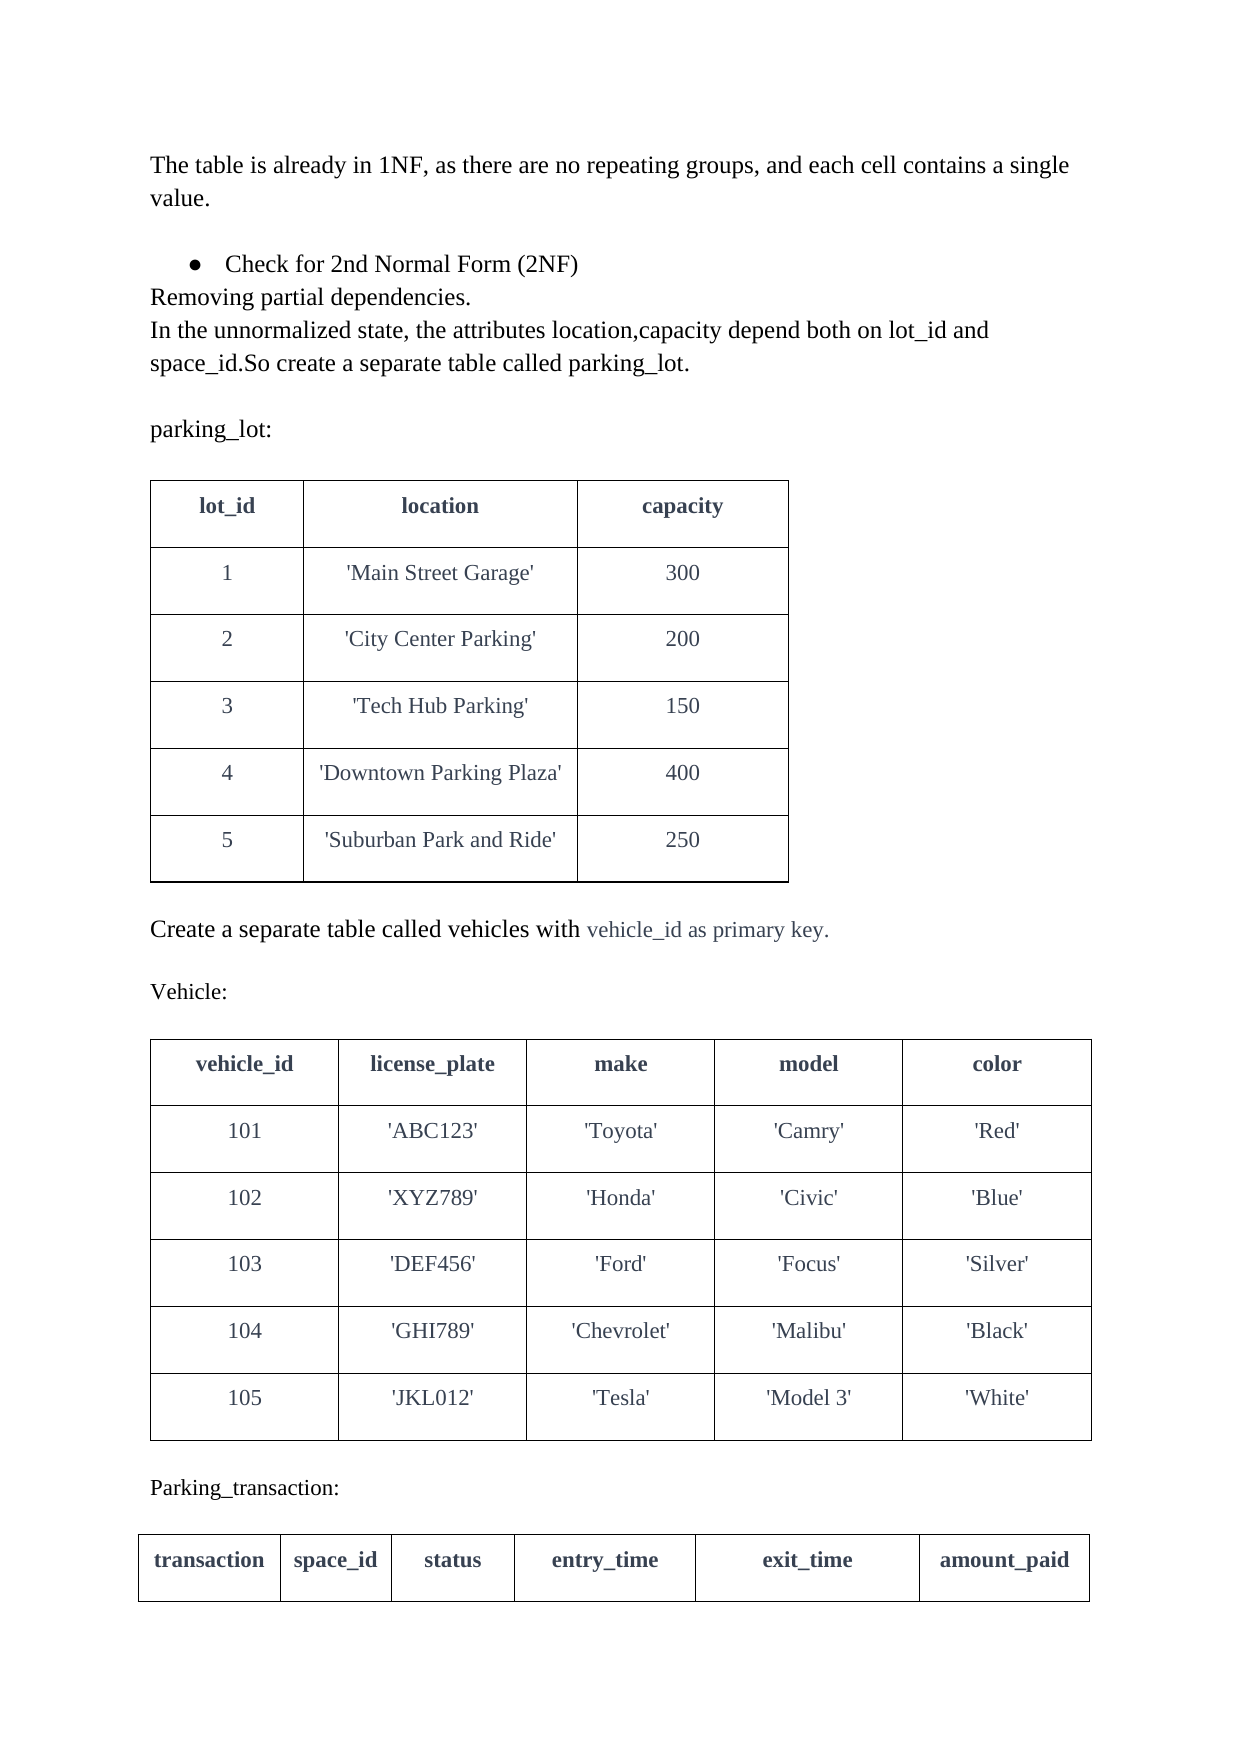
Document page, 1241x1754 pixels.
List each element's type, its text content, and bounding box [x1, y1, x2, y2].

table_header model [715, 1040, 902, 1105]
table_cell 'Toyota' [527, 1106, 714, 1172]
table_cell 'Ford' [527, 1240, 714, 1306]
table_cell 'Downtown Parking Plaza' [304, 749, 577, 814]
table_cell 300 [578, 548, 788, 614]
table_cell 1 [151, 548, 303, 614]
table_cell 102 [151, 1173, 338, 1239]
table_cell 5 [151, 816, 303, 881]
table_cell 104 [151, 1307, 338, 1373]
text Removing partial dependencies. [150, 282, 1090, 311]
table_header exit_time [696, 1535, 919, 1601]
table_cell 200 [578, 615, 788, 681]
table_cell 400 [578, 749, 788, 814]
table_cell 'Model 3' [715, 1374, 902, 1440]
table_cell 'JKL012' [339, 1374, 526, 1440]
table_header amount_paid [920, 1535, 1089, 1601]
text Vehicle: [150, 978, 1090, 1004]
table_cell 'Suburban Park and Ride' [304, 816, 577, 881]
table_cell 'Tesla' [527, 1374, 714, 1440]
table_cell 150 [578, 682, 788, 748]
table_cell 'White' [903, 1374, 1091, 1440]
table_cell 'Main Street Garage' [304, 548, 577, 614]
table_header transaction_id [139, 1535, 280, 1601]
table_cell 'Civic' [715, 1173, 902, 1239]
table_cell 101 [151, 1106, 338, 1172]
table_cell 105 [151, 1374, 338, 1440]
text Create a separate table called vehicles with vehicle_id as primary key. [150, 914, 1090, 942]
text parking_lot: [150, 414, 1090, 443]
table_header location [304, 481, 577, 547]
table_cell 103 [151, 1240, 338, 1306]
table_header status [392, 1535, 514, 1601]
table_header license_plate [339, 1040, 526, 1105]
table_cell 'GHI789' [339, 1307, 526, 1373]
table_cell 3 [151, 682, 303, 748]
table_cell 'Malibu' [715, 1307, 902, 1373]
table_cell 'Tech Hub Parking' [304, 682, 577, 748]
table_header color [903, 1040, 1091, 1105]
table_cell 'Silver' [903, 1240, 1091, 1306]
table_cell 'ABC123' [339, 1106, 526, 1172]
text Parking_transaction: [150, 1474, 1090, 1500]
text The table is already in 1NF, as there are no repeating groups, and each cell contains a single value. [150, 150, 1090, 212]
table_cell 'Red' [903, 1106, 1091, 1172]
table_cell 'Black' [903, 1307, 1091, 1373]
table_header vehicle_id [151, 1040, 338, 1105]
table_header lot_id [151, 481, 303, 547]
table_header capacity [578, 481, 788, 547]
table_cell 'DEF456' [339, 1240, 526, 1306]
list Check for 2nd Normal Form (2NF) [187, 249, 1090, 278]
table_cell 'City Center Parking' [304, 615, 577, 681]
table_header space_id [281, 1535, 391, 1601]
table_cell 'Camry' [715, 1106, 902, 1172]
table_header make [527, 1040, 714, 1105]
table_cell 'Blue' [903, 1173, 1091, 1239]
table_cell 'XYZ789' [339, 1173, 526, 1239]
table_cell 250 [578, 816, 788, 881]
text In the unnormalized state, the attributes location,capacity depend both on lot_id and space_id.So create a separate table called parking_lot. [150, 315, 1090, 377]
table_cell 2 [151, 615, 303, 681]
table_cell 'Chevrolet' [527, 1307, 714, 1373]
table_header entry_time [515, 1535, 695, 1601]
table_cell 'Focus' [715, 1240, 902, 1306]
table_cell 4 [151, 749, 303, 814]
table_cell 'Honda' [527, 1173, 714, 1239]
